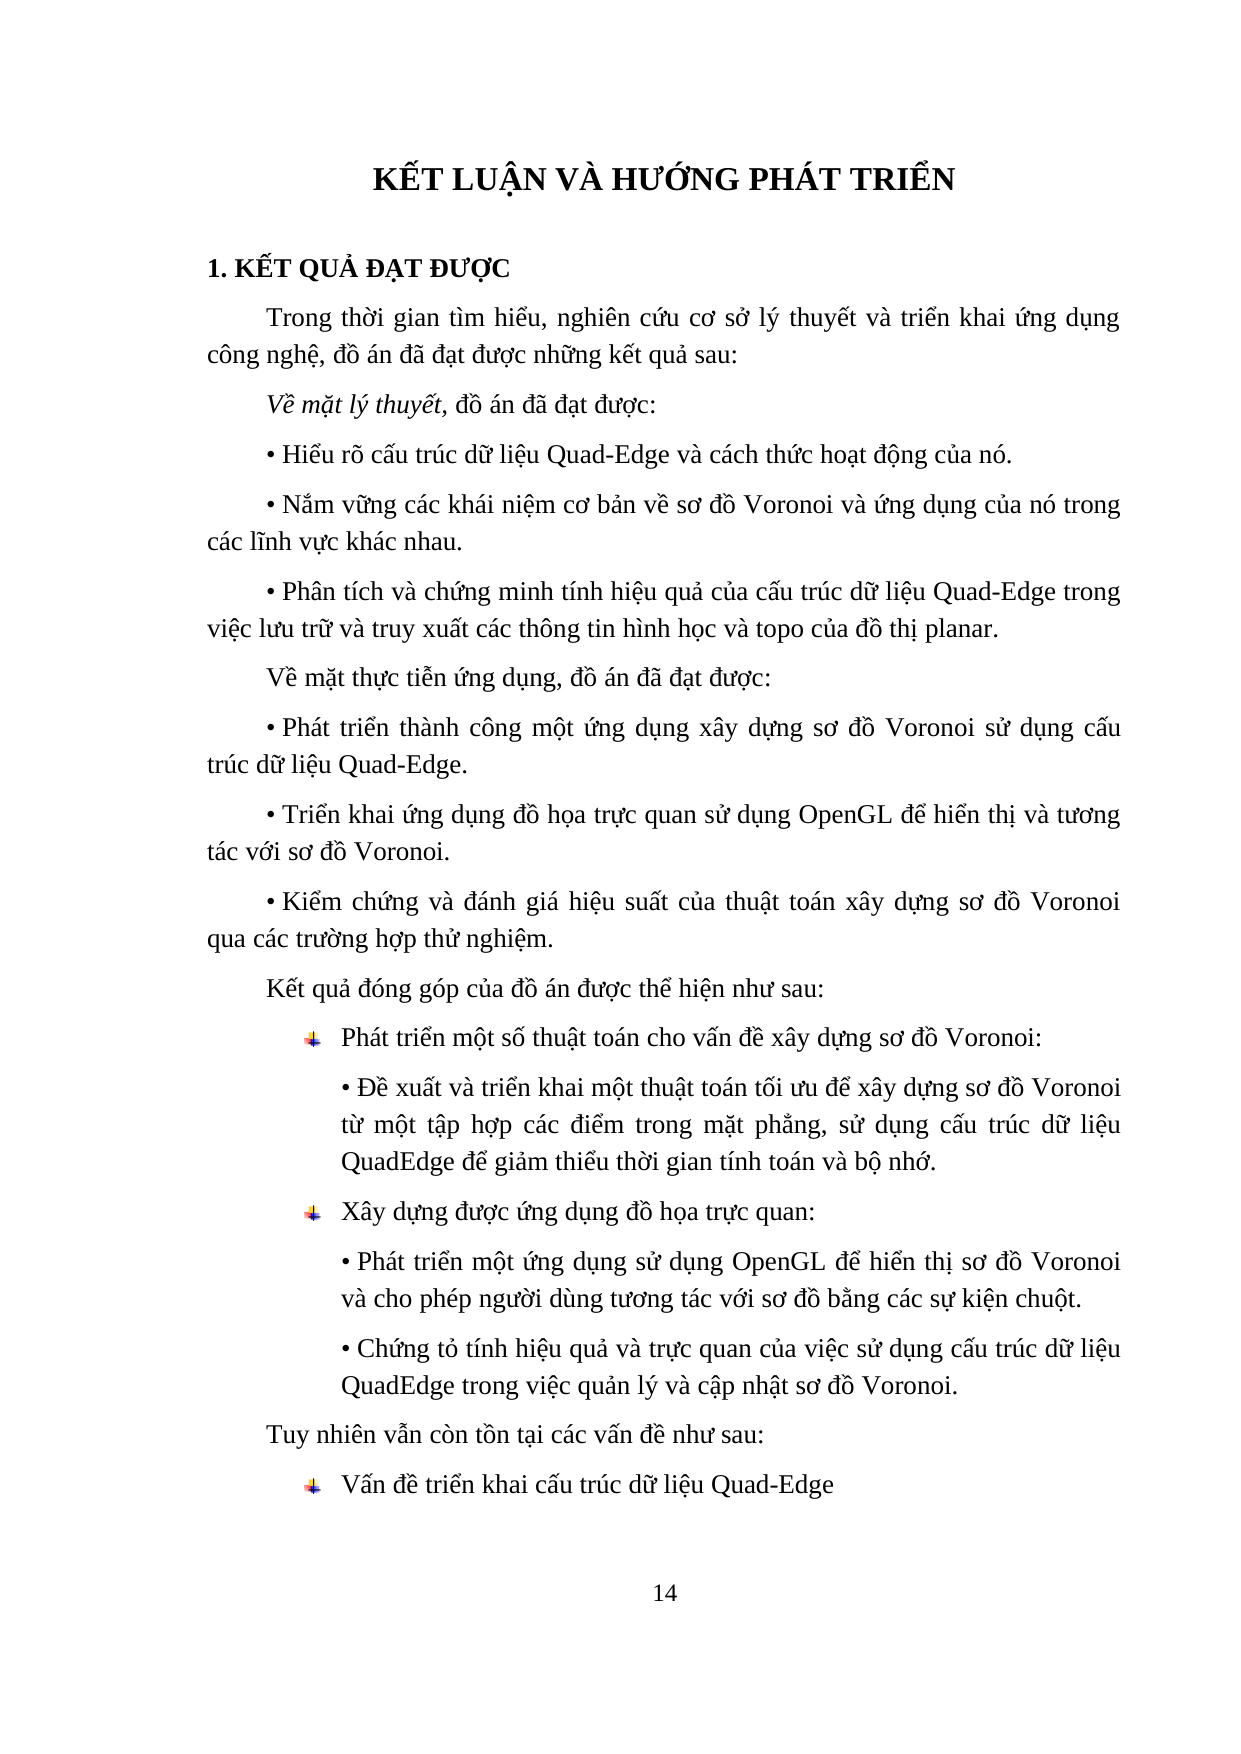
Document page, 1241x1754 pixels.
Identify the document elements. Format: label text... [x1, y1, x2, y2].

list Xây dựng được ứng dụng đồ họa trực quan: [303, 1196, 1122, 1227]
picture [304, 1030, 321, 1047]
text • Nắm vững các khái niệm cơ bản về sơ đồ Voronoi và ứng dụng của nó trong các lĩnh vực khác nhau. [207, 488, 1122, 556]
picture [304, 1477, 321, 1494]
text • Phân tích và chứng minh tính hiệu quả của cấu trúc dữ liệu Quad-Edge trong việc lưu trữ và truy xuất các thông tin hình học và topo của đồ thị planar. [207, 575, 1122, 643]
picture [304, 1204, 321, 1221]
text 1. KẾT QUẢ ĐẠT ĐƯỢC [207, 252, 1122, 283]
text Kết quả đóng góp của đồ án được thể hiện như sau: [207, 972, 1122, 1003]
list Phát triển một số thuật toán cho vấn đề xây dựng sơ đồ Voronoi: [303, 1022, 1122, 1053]
text Trong thời gian tìm hiểu, nghiên cứu cơ sở lý thuyết và triển khai ứng dụng công nghệ, đồ án đã đạt được những kết quả sau: [207, 302, 1122, 370]
text • Hiểu rõ cấu trúc dữ liệu Quad-Edge và cách thức hoạt động của nó. [207, 438, 1122, 469]
text KẾT LUẬN VÀ HƯỚNG PHÁT TRIỂN [207, 158, 1122, 197]
text • Chứng tỏ tính hiệu quả và trực quan của việc sử dụng cấu trúc dữ liệu QuadEdge trong việc quản lý và cập nhật sơ đồ Voronoi. [341, 1332, 1122, 1400]
text Về mặt thực tiễn ứng dụng, đồ án đã đạt được: [207, 662, 1122, 693]
text • Phát triển một ứng dụng sử dụng OpenGL để hiển thị sơ đồ Voronoi và cho phép người dùng tương tác với sơ đồ bằng các sự kiện chuột. [341, 1245, 1122, 1313]
text • Đề xuất và triển khai một thuật toán tối ưu để xây dựng sơ đồ Voronoi từ một tập hợp các điểm trong mặt phẳng, sử dụng cấu trúc dữ liệu QuadEdge để giảm thiểu thời gian tính toán và bộ nhớ. [341, 1071, 1122, 1177]
text • Kiểm chứng và đánh giá hiệu suất của thuật toán xây dựng sơ đồ Voronoi qua các trường hợp thử nghiệm. [207, 885, 1122, 953]
text Tuy nhiên vẫn còn tồn tại các vấn đề như sau: [207, 1419, 1122, 1450]
list Vấn đề triển khai cấu trúc dữ liệu Quad-Edge [303, 1469, 1122, 1500]
text • Triển khai ứng dụng đồ họa trực quan sử dụng OpenGL để hiển thị và tương tác với sơ đồ Voronoi. [207, 798, 1122, 867]
text Về mặt lý thuyết, đồ án đã đạt được: [207, 389, 1122, 420]
text • Phát triển thành công một ứng dụng xây dựng sơ đồ Voronoi sử dụng cấu trúc dữ liệu Quad-Edge. [207, 711, 1122, 780]
